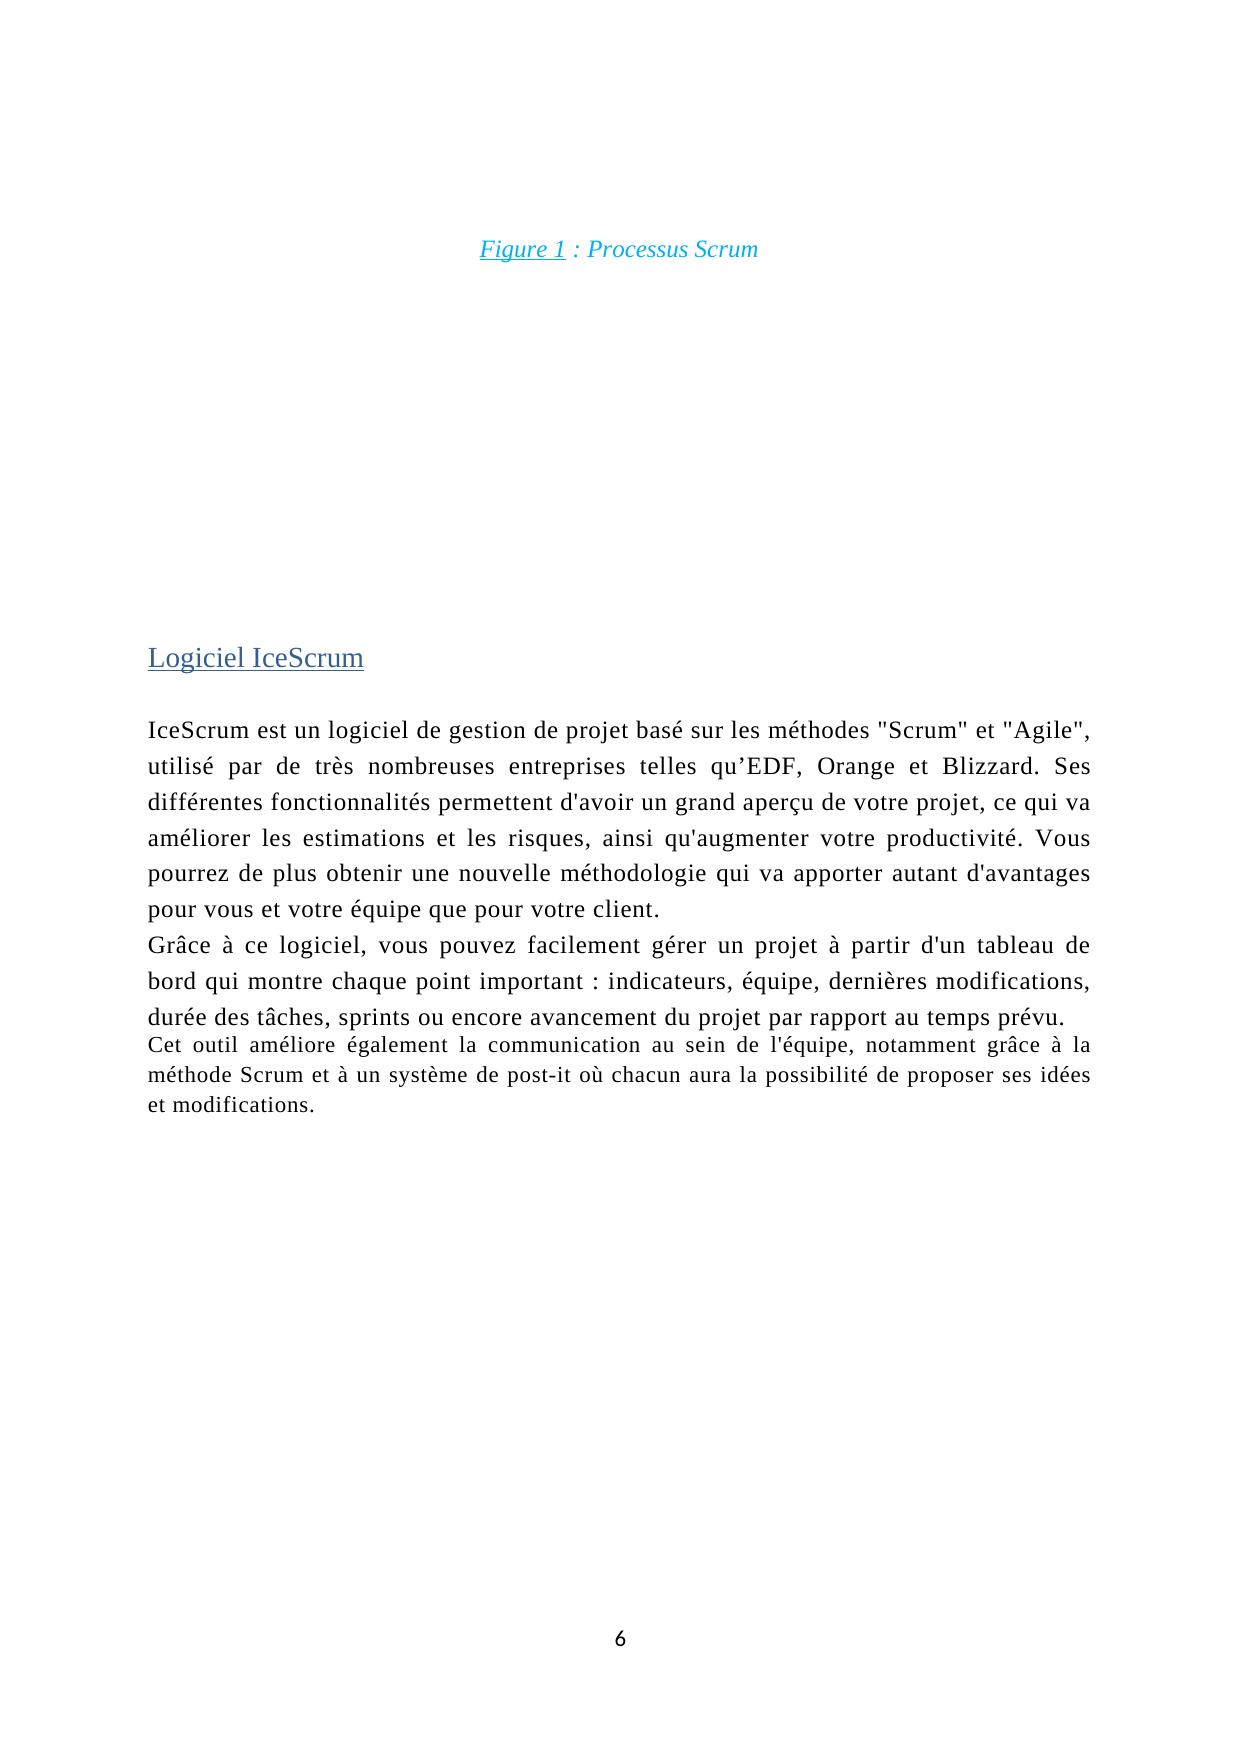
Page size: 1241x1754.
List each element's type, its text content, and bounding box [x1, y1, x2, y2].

text Figure 1 : Processus Scrum [148, 234, 1093, 263]
text Logiciel IceScrum [148, 641, 1093, 674]
text Cet outil améliore également la communication au sein de l'équipe, notamment grâce à la méthode Scrum et à un système de post-it où chacun aura la possibilité de proposer ses idées et modifications. [148, 1031, 1093, 1118]
text Grâce à ce logiciel, vous pouvez facilement gérer un projet à partir d'un tableau de bord qui montre chaque point important : indicateurs, équipe, dernières modifications, durée des tâches, sprints ou encore avancement du projet par rapport au temps prévu. [148, 923, 1093, 1031]
text IceScrum est un logiciel de gestion de projet basé sur les méthodes "Scrum" et "Agile", utilisé par de très nombreuses entreprises telles qu’EDF, Orange et Blizzard. Ses différentes fonctionnalités permettent d'avoir un grand aperçu de votre projet, ce qui va améliorer les estimations et les risques, ainsi qu'augmenter votre productivité. Vous pourrez de plus obtenir une nouvelle méthodologie qui va apporter autant d'avantages pour vous et votre équipe que pour votre client. [148, 708, 1093, 923]
